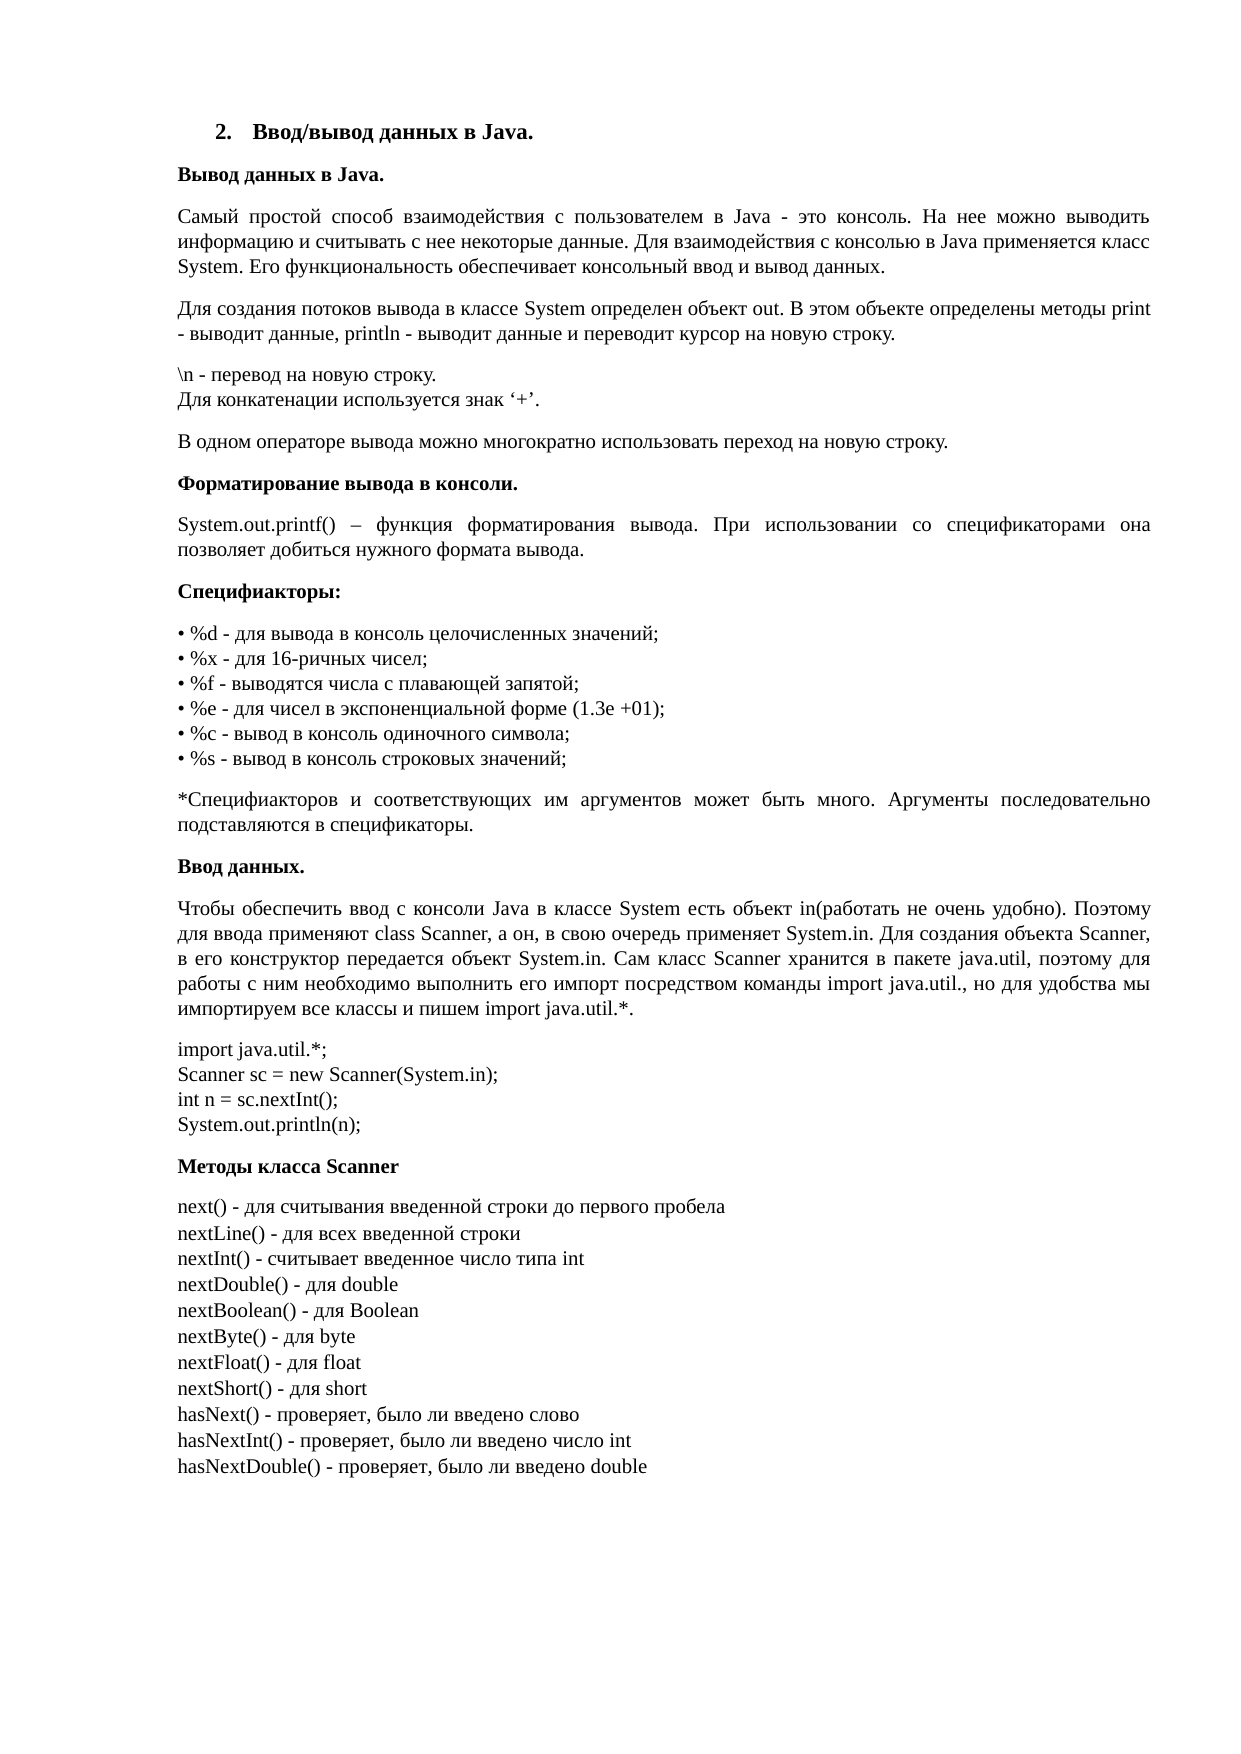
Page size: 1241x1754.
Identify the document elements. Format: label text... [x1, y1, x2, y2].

text Методы класса Scanner [177, 1153, 1152, 1178]
text Ввод данных. [177, 853, 1152, 878]
text Вывод данных в Java. [177, 161, 1152, 186]
text Специфиакторы: [177, 578, 1152, 603]
text В одном операторе вывода можно многократно использовать переход на новую строку. [177, 428, 1152, 453]
text next() - для считывания введенной строки до первого пробела nextLine() - для всех введенной строки nextInt() - считывает введенное число типа int nextDouble() - для double nextBoolean() - для Boolean nextByte() - для byte nextFloat() - для float nextShort() - для short hasNext() - проверяет, было ли введено слово hasNextInt() - проверяет, было ли введено число int hasNextDouble() - проверяет, было ли введено double [177, 1194, 1152, 1478]
text System.out.printf() – функция форматирования вывода. При использовании со спецификаторами она позволяет добиться нужного формата вывода. [177, 511, 1152, 561]
text import java.util.*; Scanner sc = new Scanner(System.in); int n = sc.nextInt(); System.out.println(n); [177, 1036, 1152, 1136]
text Самый простой способ взаимодействия с пользователем в Java - это консоль. На нее можно выводить информацию и считывать с нее некоторые данные. Для взаимодействия с консолью в Java применяется класс System. Его функциональность обеспечивает консольный ввод и вывод данных. [177, 203, 1152, 278]
text Чтобы обеспечить ввод с консоли Java в классе System есть объект in(работать не очень удобно). Поэтому для ввода применяют class Scanner, а он, в свою очередь применяет System.in. Для создания объекта Scanner, в его конструктор передается объект System.in. Сам класс Scanner хранится в пакете java.util, поэтому для работы с ним необходимо выполнить его импорт посредством команды import java.util., но для удобства мы импортируем все классы и пишем import java.util.*. [177, 894, 1152, 1019]
text *Специфиакторов и соответствующих им аргументов может быть много. Аргументы последовательно подставляются в спецификаторы. [177, 786, 1152, 836]
text \n - перевод на новую строку. Для конкатенации используется знак ‘+’. [177, 361, 1152, 411]
list Ввод/вывод данных в Java. [215, 118, 1152, 144]
text Форматирование вывода в консоли. [177, 469, 1152, 494]
text • %d - для вывода в консоль целочисленных значений; • %x - для 16-ричных чисел; • %f - выводятся числа с плавающей запятой; • %e - для чисел в экспоненциальной форме (1.3е +01); • %c - вывод в консоль одиночного символа; • %s - вывод в консоль строковых значений; [177, 619, 1152, 769]
text Для создания потоков вывода в классе System определен объект out. В этом объекте определены методы print - выводит данные, println - выводит данные и переводит курсор на новую строку. [177, 294, 1152, 344]
